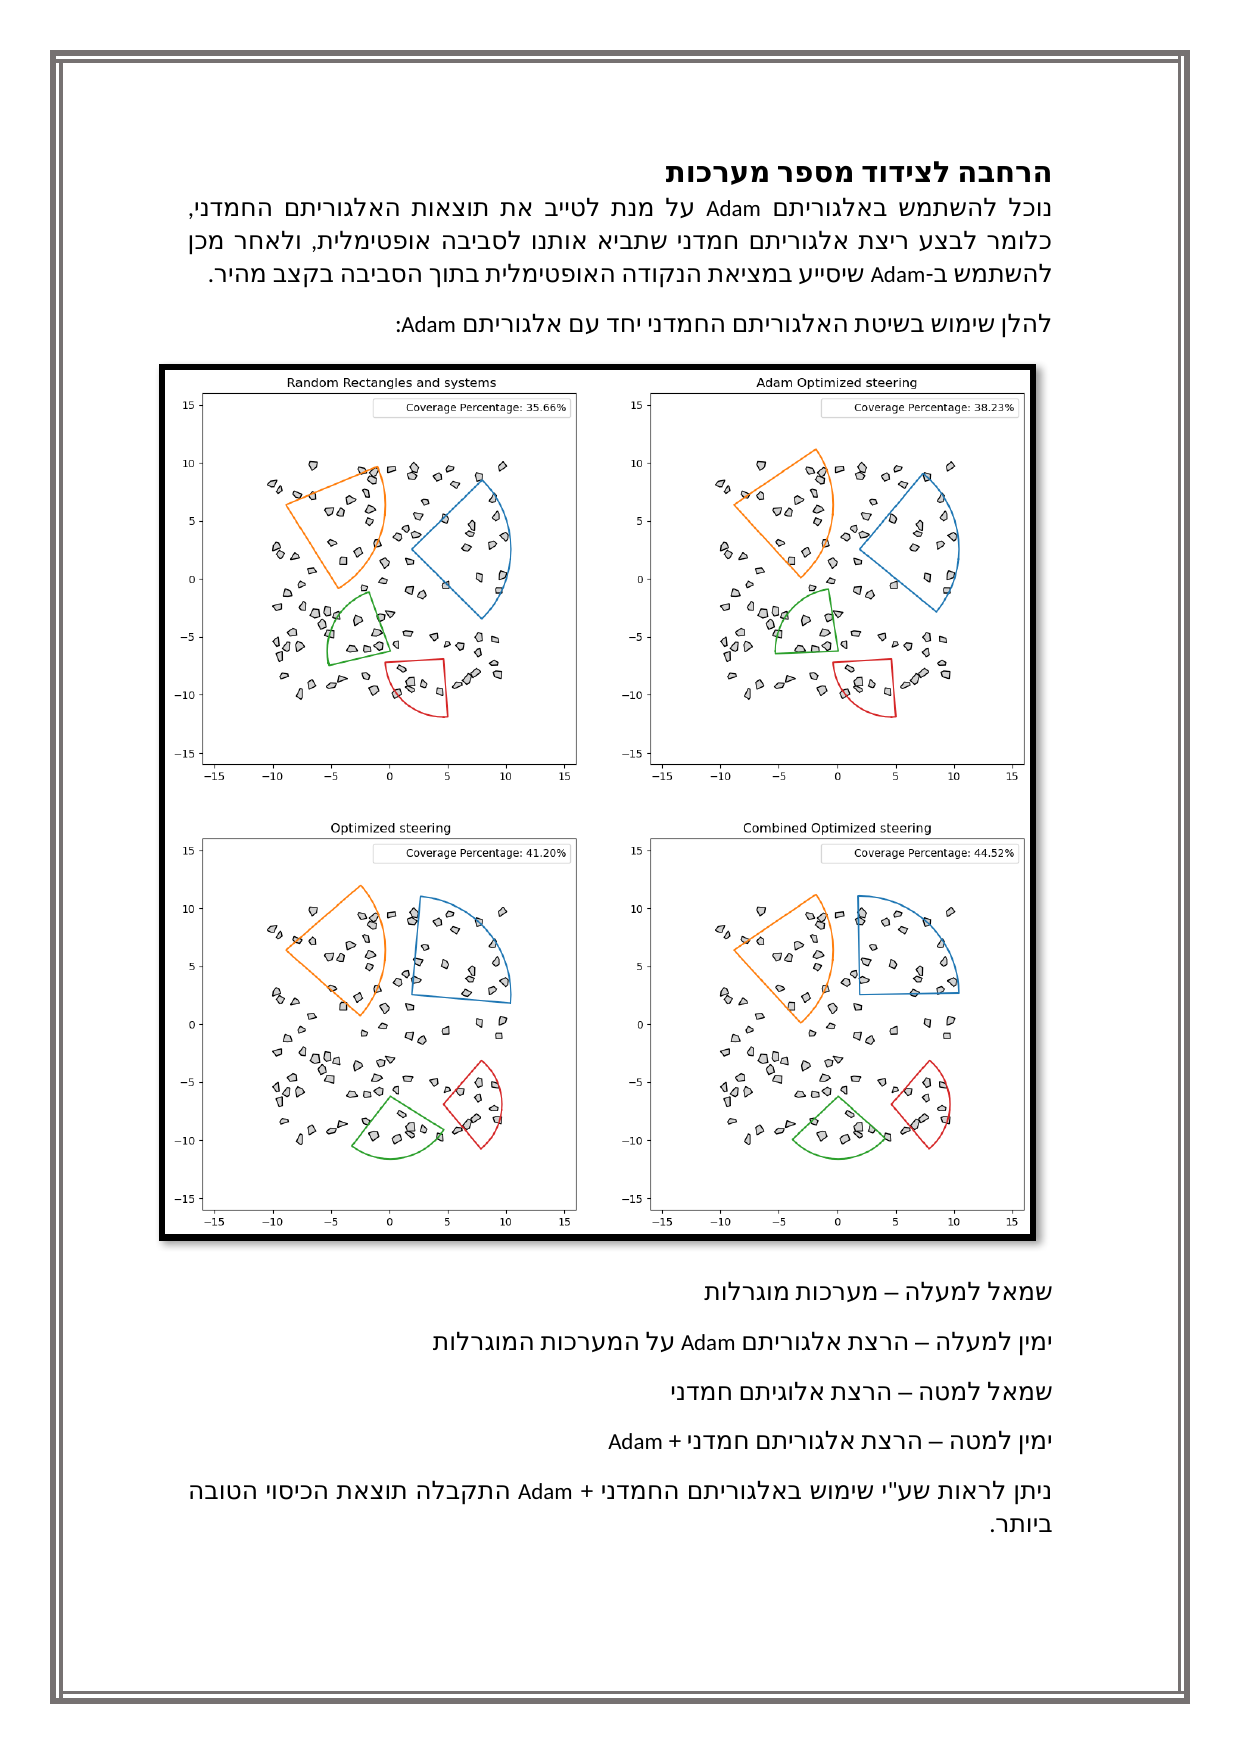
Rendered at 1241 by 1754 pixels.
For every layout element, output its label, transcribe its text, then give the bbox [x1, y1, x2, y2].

text ימין למעלה – הרצת אלגוריתם Adam על המערכות המוגרלות [187, 1326, 1053, 1357]
text שמאל למטה – הרצת אלוגיתם חמדני [187, 1376, 1053, 1406]
text שמאל למעלה – מערכות מוגרלות [187, 1277, 1053, 1307]
text נוכל להשתמש באלגוריתם Adam על מנת לטייב את תוצאות האלגוריתם החמדני, כלומר לבצע ריצת אלגוריתם חמדני שתביא אותנו לסביבה אופטימלית, ולאחר מכן להשתמש ב-Adam שיסייע במציאת הנקודה האופטימלית בתוך הסביבה בקצב מהיר. [187, 193, 1053, 289]
text להלן שימוש בשיטת האלגוריתם החמדני יחד עם אלגוריתם Adam: [187, 308, 1053, 338]
subtitle הרחבה לצידוד מספר מערכות [187, 154, 1053, 190]
picture [165, 370, 1030, 1234]
text ימין למטה – הרצת אלגוריתם חמדני + Adam [187, 1425, 1053, 1456]
text ניתן לראות שע"י שימוש באלגוריתם החמדני + Adam התקבלה תוצאת הכיסוי הטובה ביותר. [187, 1475, 1053, 1538]
